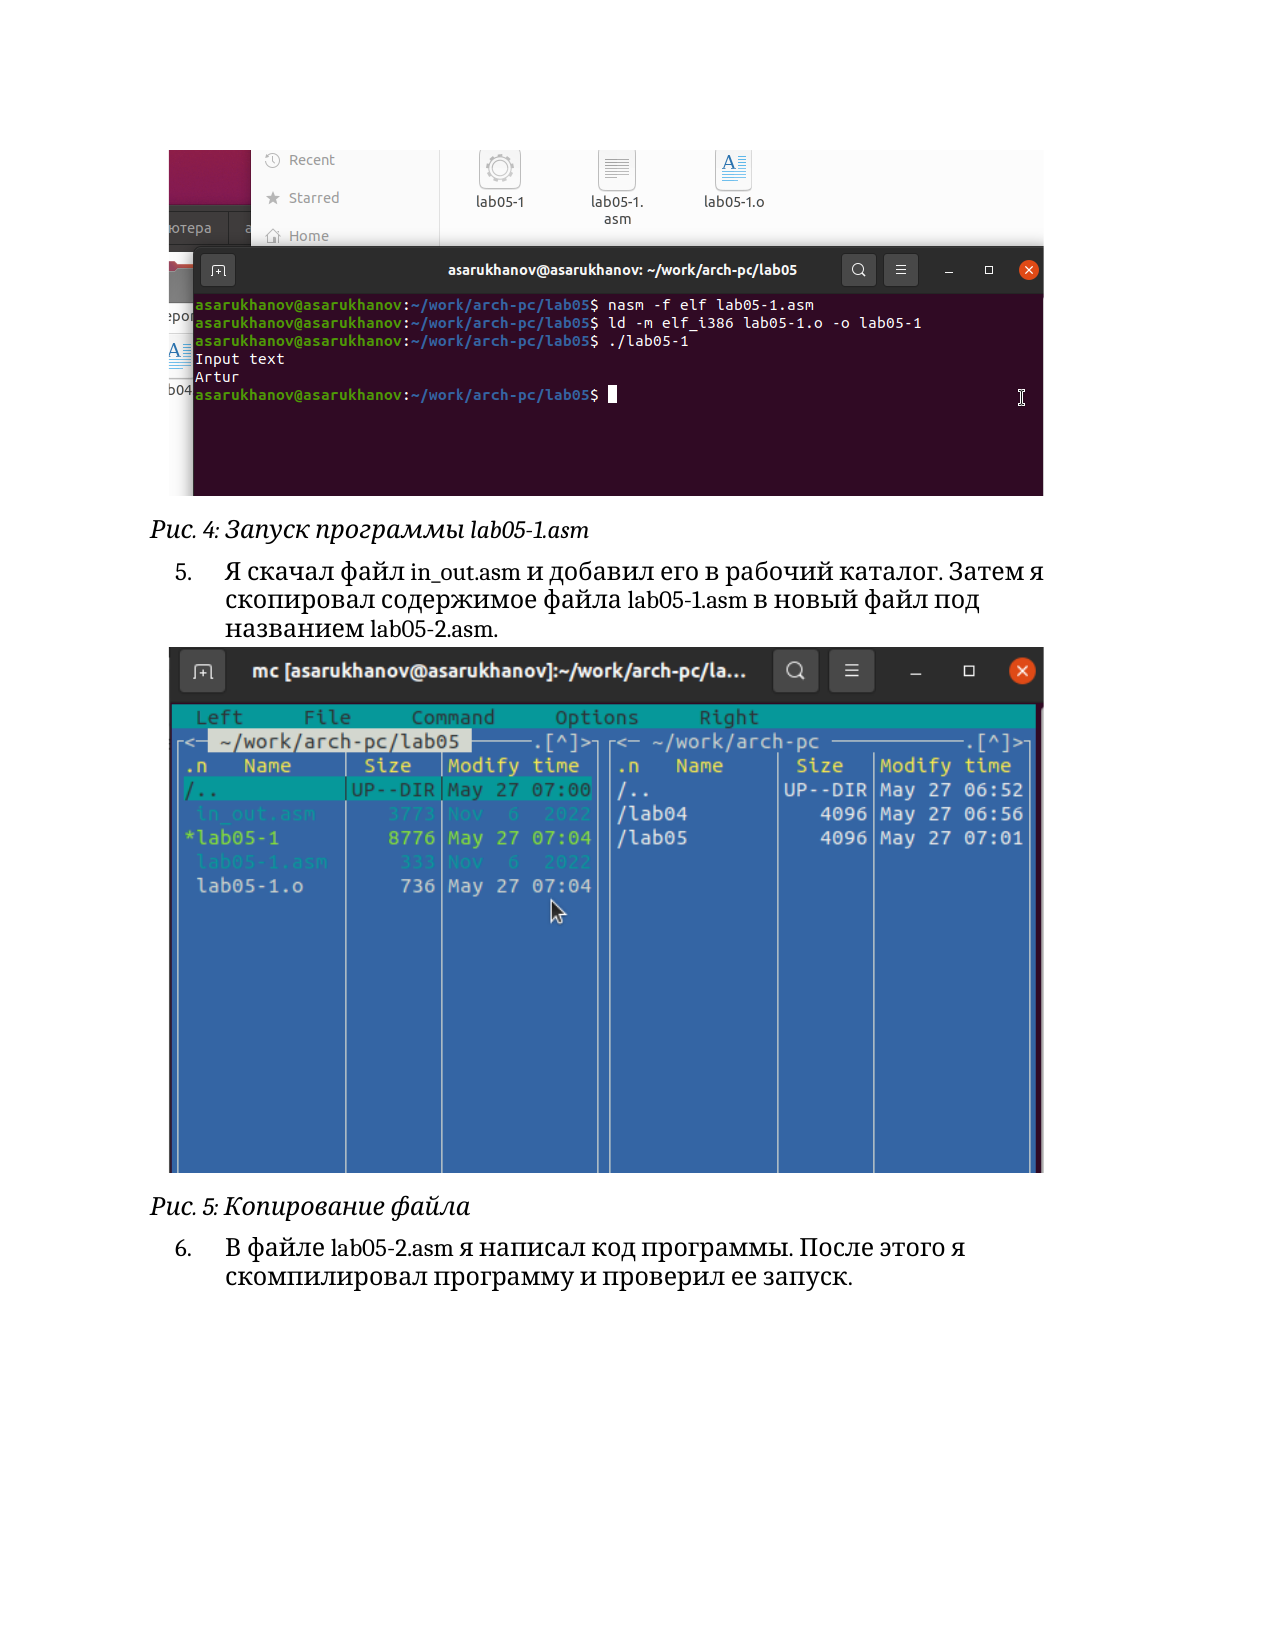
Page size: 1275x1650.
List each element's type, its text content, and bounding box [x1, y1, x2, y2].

picture [168, 647, 1044, 1173]
text Рис. 5: Копирование файла [150, 1193, 1125, 1222]
list Я скачал файл in_out.asm и добавил его в рабочий каталог. Затем я скопировал содержимое файла lab05-1.asm в новый файл под названием lab05-2.asm. [175, 557, 1125, 644]
text Рис. 4: Запуск программы lab05-1.asm [150, 516, 1125, 545]
picture [168, 150, 1044, 496]
list В файле lab05-2.asm я написал код программы. После этого я скомпилировал программу и проверил ее запуск. [175, 1234, 1125, 1292]
